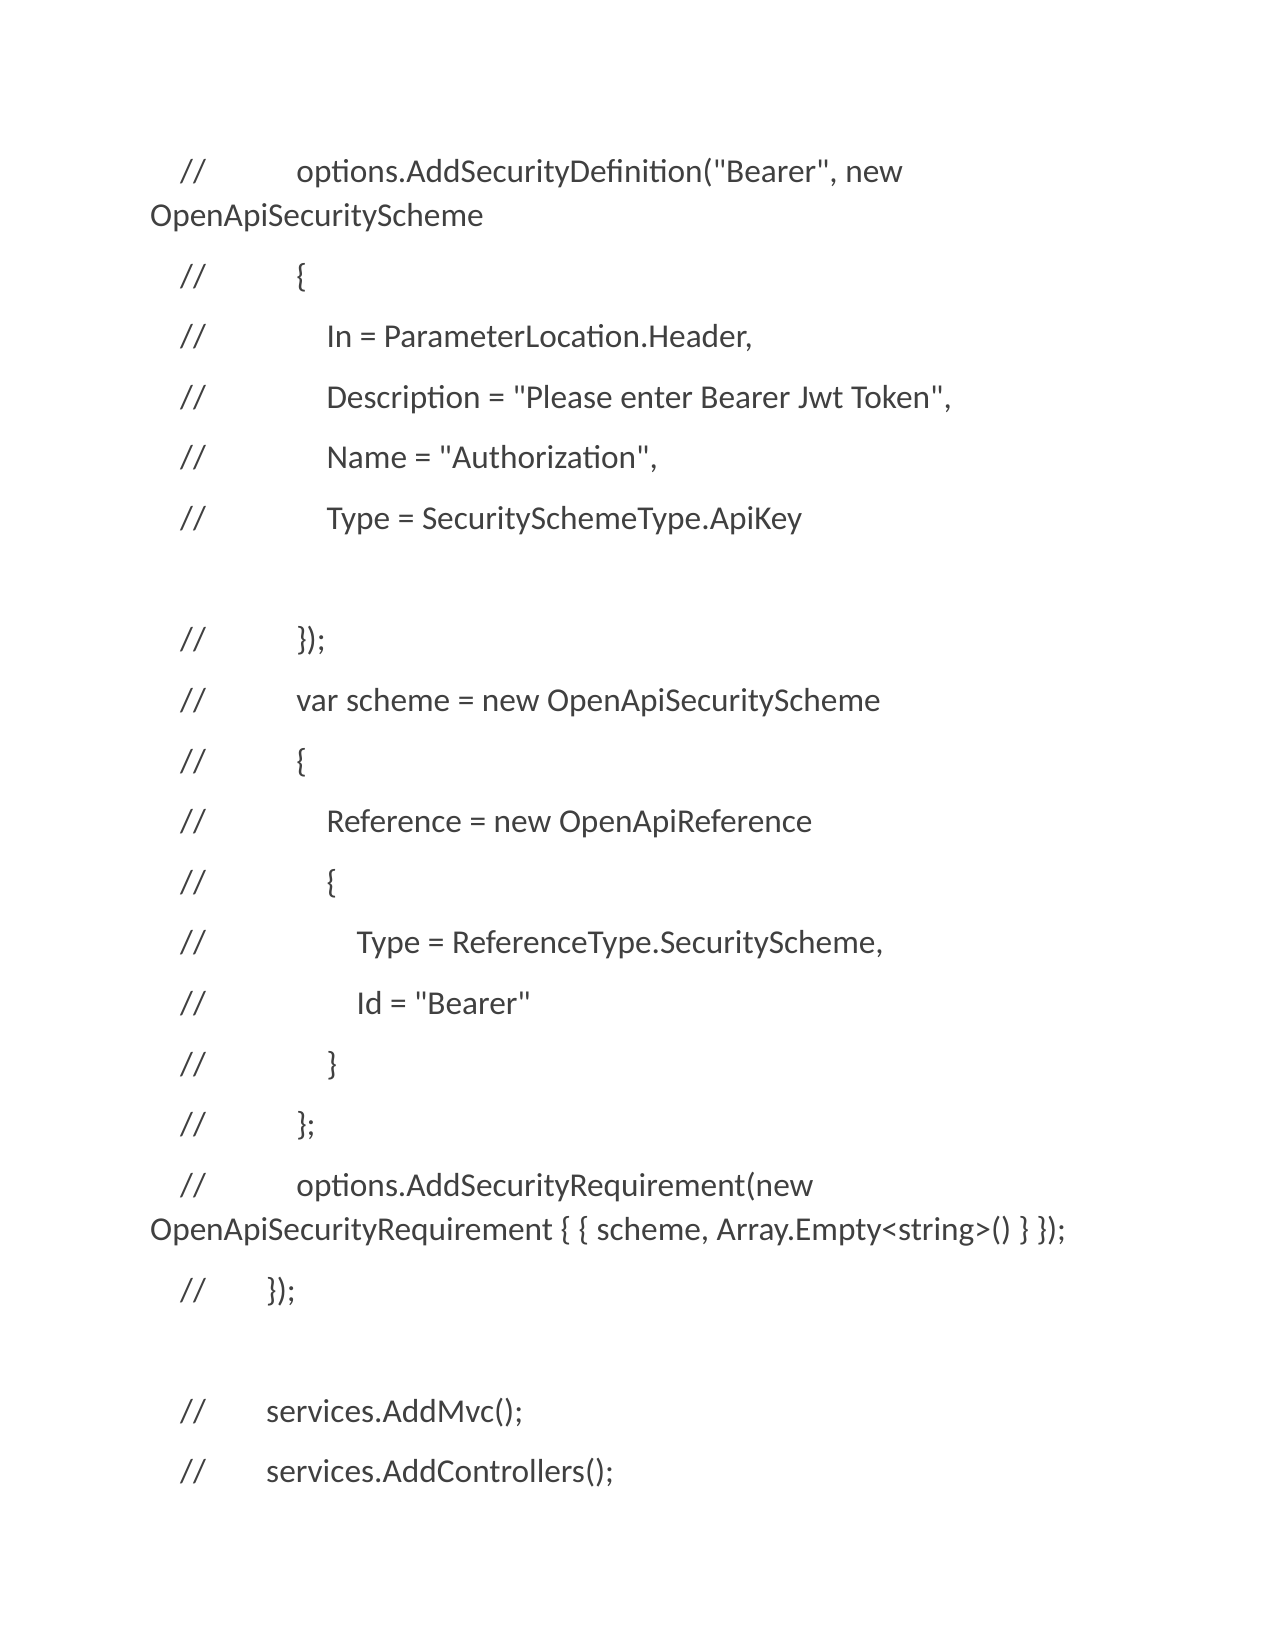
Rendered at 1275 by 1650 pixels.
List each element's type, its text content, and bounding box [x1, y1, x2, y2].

text // Type = ReferenceType.SecurityScheme, [150, 921, 1125, 962]
text // services.AddMvc(); [150, 1390, 1125, 1431]
text // Name = "Authorization", [150, 436, 1125, 477]
text // Reference = new OpenApiReference [150, 800, 1125, 841]
text // services.AddControllers(); [150, 1450, 1125, 1491]
text // options.AddSecurityDefinition("Bearer", new OpenApiSecurityScheme [150, 150, 1125, 235]
text // In = ParameterLocation.Header, [150, 315, 1125, 356]
text // Description = "Please enter Bearer Jwt Token", [150, 376, 1125, 417]
text // var scheme = new OpenApiSecurityScheme [150, 679, 1125, 720]
text // }); [150, 1268, 1125, 1309]
text // options.AddSecurityRequirement(new OpenApiSecurityRequirement { { scheme, Array.Empty<string>() } }); [150, 1164, 1125, 1249]
text // }; [150, 1103, 1125, 1144]
text // } [150, 1043, 1125, 1083]
text // Type = SecuritySchemeType.ApiKey [150, 497, 1125, 538]
text // { [150, 254, 1125, 295]
text // { [150, 861, 1125, 902]
text // Id = "Bearer" [150, 982, 1125, 1023]
text // { [150, 739, 1125, 780]
text // }); [150, 618, 1125, 659]
